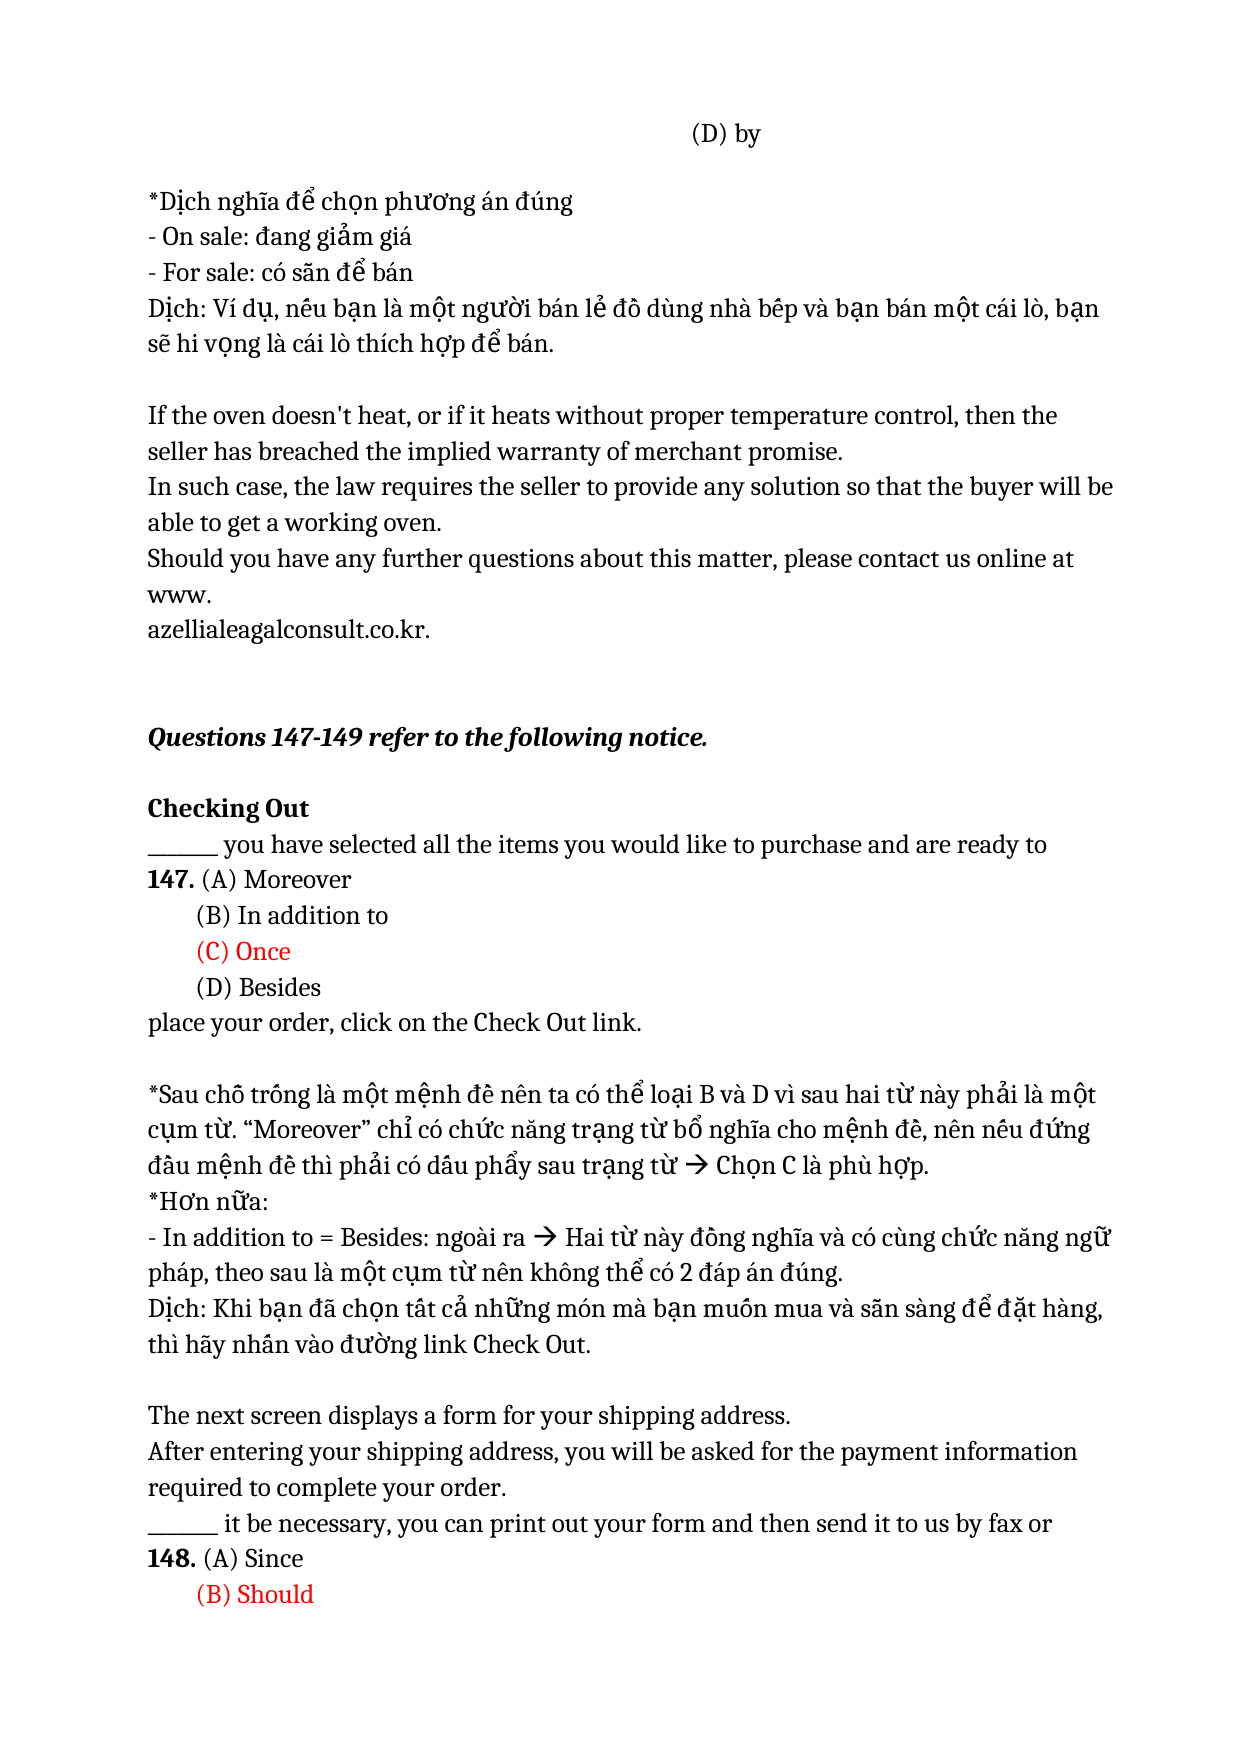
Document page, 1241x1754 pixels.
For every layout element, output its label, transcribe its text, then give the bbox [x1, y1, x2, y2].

text - In addition to = Besides: ngoài ra Hai từ này đồng nghĩa và có cùng chức năng ngữ pháp, theo sau là một cụm từ nên không thể có 2 đáp án đúng. [148, 1222, 1122, 1289]
text *Sau chỗ trống là một mệnh đề nên ta có thể loại B và D vì sau hai từ này phải là một cụm từ. “Moreover” chỉ có chức năng trạng từ bổ nghĩa cho mệnh đề, nên nếu đứng đầu mệnh đề thì phải có dấu phẩy sau trạng từ Chọn C là phù hợp. [148, 1079, 1122, 1181]
text Checking Out _______ you have selected all the items you would like to purchase and are ready to 147. (A) Moreover (B) In addition to (C) Once (D) Besides place your order, click on the Check Out link. [148, 757, 1122, 1038]
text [148, 1365, 1122, 1610]
text Dịch: Khi bạn đã chọn tất cả những món mà bạn muốn mua và sẵn sàng để đặt hàng, thì hãy nhấn vào đường link Check Out. [148, 1293, 1122, 1360]
text If the oven doesn't heat, or if it heats without proper temperature control, then the seller has breached the implied warranty of merchant promise. In such case, the law requires the seller to provide any solution so that the buyer will be able to get a working oven. Should you have any further questions about this matter, please contact us online at www. azellialeagalconsult.co.kr. [148, 400, 1122, 646]
text Dịch: Ví dụ, nếu bạn là một người bán lẻ đồ dùng nhà bếp và bạn bán một cái lò, bạn sẽ hi vọng là cái lò thích hợp để bán. [148, 293, 1122, 360]
text - On sale: đang giảm giá [148, 221, 1122, 252]
text Questions 147-149 refer to the following notice. [148, 722, 1122, 753]
text *Dịch nghĩa để chọn phương án đúng [148, 186, 1122, 217]
text *Hơn nữa: [148, 1186, 1122, 1217]
text - For sale: có sẵn để bán [148, 257, 1122, 288]
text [148, 118, 1122, 181]
